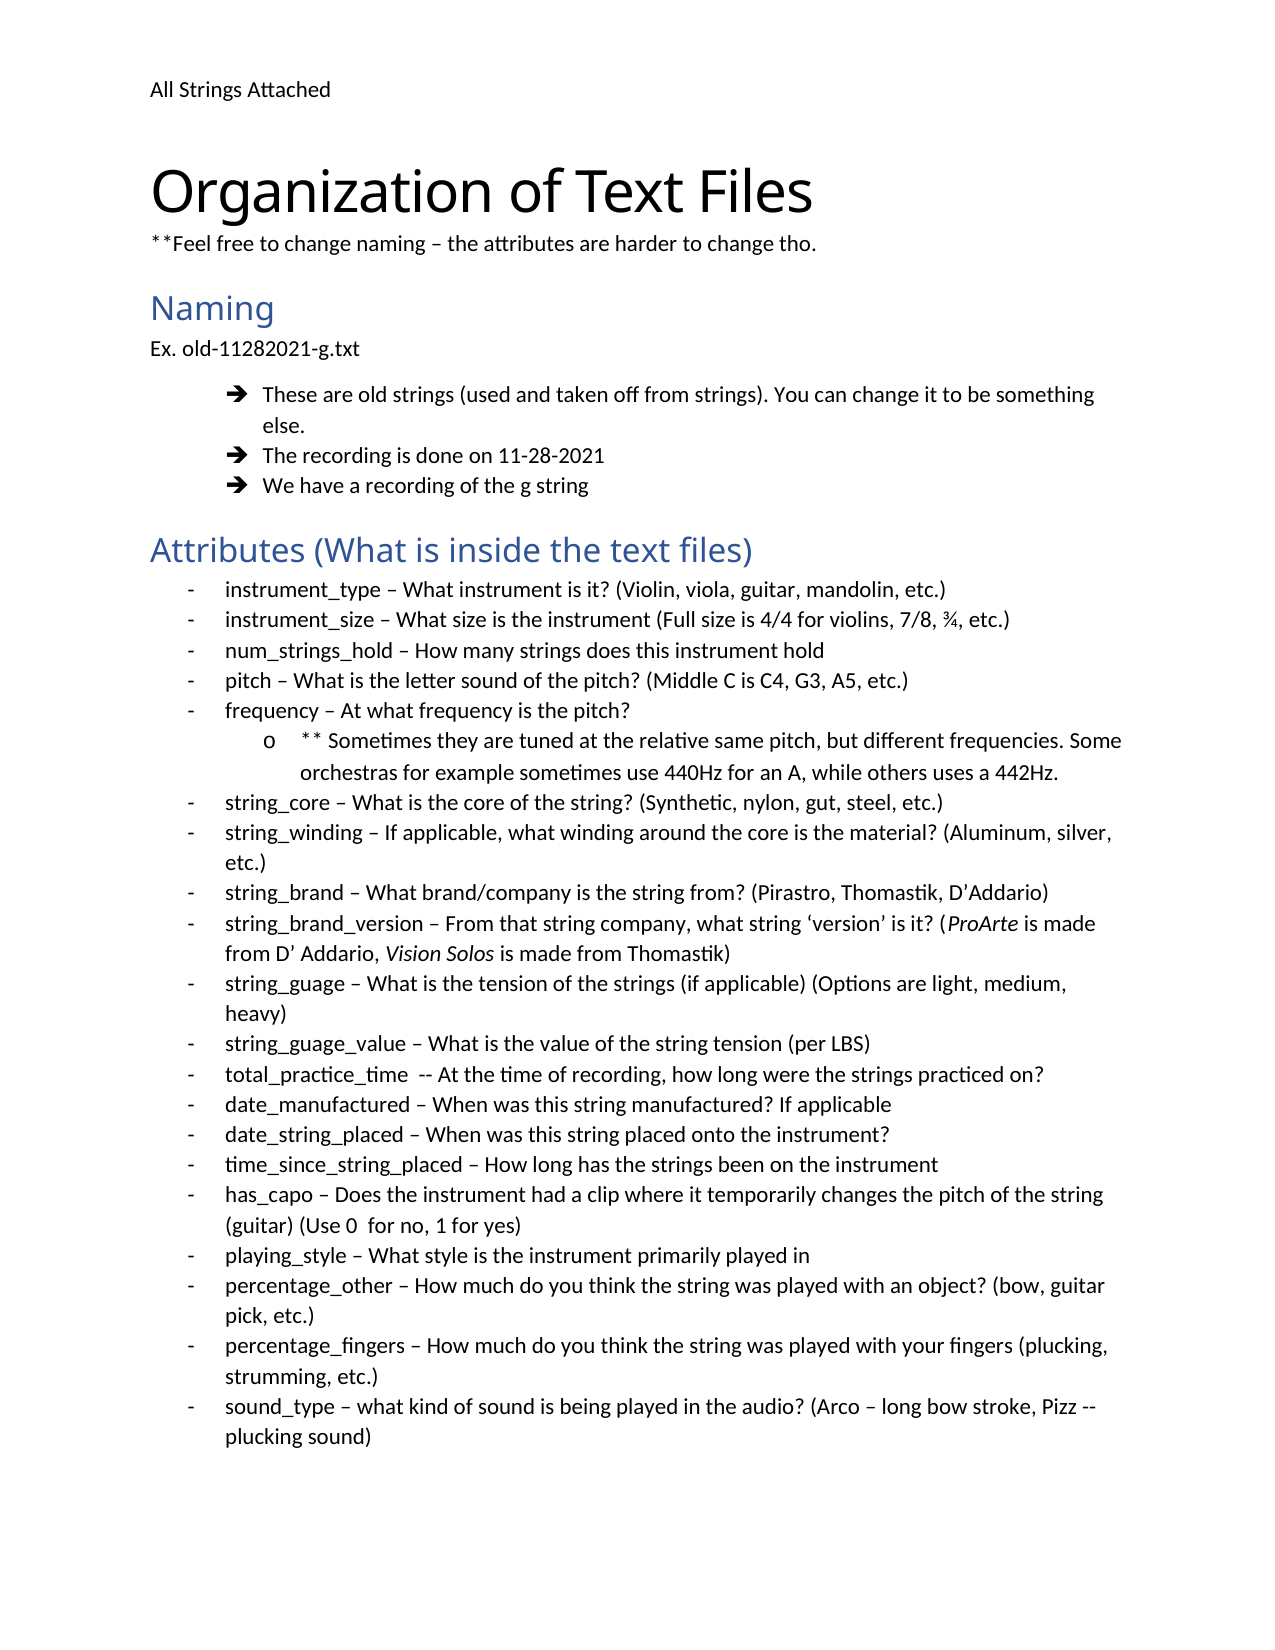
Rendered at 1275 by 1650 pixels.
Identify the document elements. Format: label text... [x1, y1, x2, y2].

list string_core – What is the core of the string? (Synthetic, nylon, gut, steel, etc.) [187, 788, 1125, 816]
list num_strings_hold – How many strings does this instrument hold [187, 636, 1125, 664]
list string_brand_version – From that string company, what string ‘version’ is it? (ProArte is made from D’ Addario, Vision Solos is made from Thomastik) [187, 909, 1125, 967]
list instrument_size – What size is the instrument (Full size is 4/4 for violins, 7/8, ¾, etc.) [187, 606, 1125, 633]
list date_manufactured – When was this string manufactured? If applicable [187, 1090, 1125, 1118]
subtitle Attributes (What is inside the text files) [150, 526, 1125, 572]
list string_winding – If applicable, what winding around the core is the material? (Aluminum, silver, etc.) [187, 818, 1125, 876]
text **Feel free to change naming – the attributes are harder to change tho. [150, 229, 1125, 257]
list instrument_type – What instrument is it? (Violin, viola, guitar, mandolin, etc.) [187, 575, 1125, 603]
list date_string_placed – When was this string placed onto the instrument? [187, 1120, 1125, 1148]
list frequency – At what frequency is the pitch? [187, 696, 1125, 724]
list percentage_fingers – How much do you think the string was played with your fingers (plucking, strumming, etc.) [187, 1332, 1125, 1390]
list We have a recording of the g string [225, 471, 1125, 499]
list playing_style – What style is the instrument primarily played in [187, 1241, 1125, 1269]
title Organization of Text Files [150, 150, 1125, 229]
list sound_type – what kind of sound is being played in the audio? (Arco – long bow stroke, Pizz -- plucking sound) [187, 1392, 1125, 1450]
subtitle Naming [150, 285, 1125, 330]
list pitch – What is the letter sound of the pitch? (Middle C is C4, G3, A5, etc.) [187, 666, 1125, 694]
list string_brand – What brand/company is the string from? (Pirastro, Thomastik, D’Addario) [187, 878, 1125, 907]
list These are old strings (used and taken off from strings). You can change it to be something else. [225, 381, 1125, 439]
list percentage_other – How much do you think the string was played with an object? (bow, guitar pick, etc.) [187, 1271, 1125, 1329]
list string_guage_value – What is the value of the string tension (per LBS) [187, 1029, 1125, 1058]
list has_capo – Does the instrument had a clip where it temporarily changes the pitch of the string (guitar) (Use 0 for no, 1 for yes) [187, 1181, 1125, 1239]
list string_guage – What is the tension of the strings (if applicable) (Options are light, medium, heavy) [187, 969, 1125, 1027]
list total_practice_time -- At the time of recording, how long were the strings practiced on? [187, 1060, 1125, 1088]
list The recording is done on 11-28-2021 [225, 441, 1125, 469]
list time_since_string_placed – How long has the strings been on the instrument [187, 1150, 1125, 1178]
text Ex. old-11282021-g.txt [150, 334, 1125, 362]
list ** Sometimes they are tuned at the relative same pitch, but different frequencies. Some orchestras for example sometimes use 440Hz for an A, while others uses a 442Hz. [262, 726, 1125, 786]
